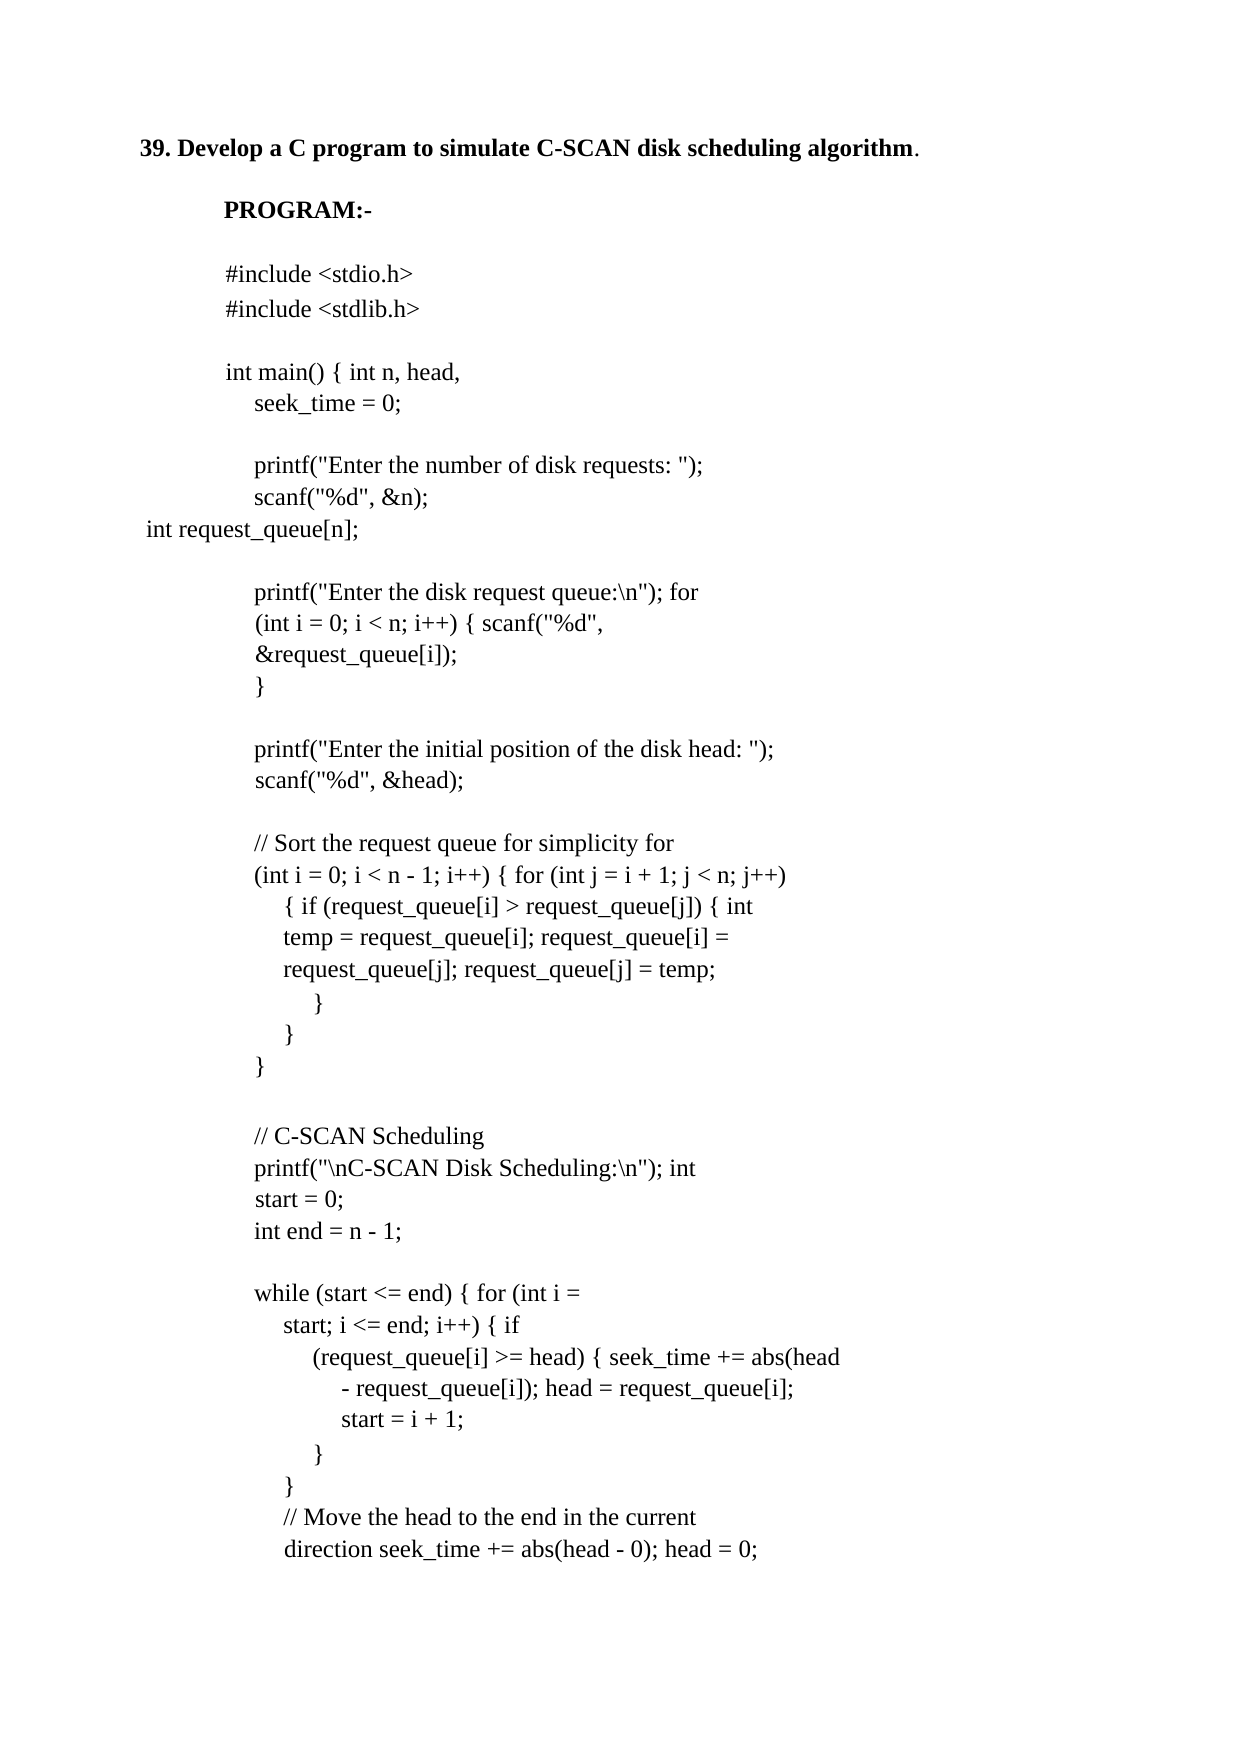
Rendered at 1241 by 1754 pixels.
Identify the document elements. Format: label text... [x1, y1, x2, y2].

text #include <stdio.h> [225, 259, 1078, 288]
text } } [283, 988, 342, 1048]
text #include <stdlib.h> [225, 294, 1078, 322]
text printf("Enter the initial position of the disk head: "); scanf("%d", &head); [254, 734, 900, 794]
text printf("Enter the number of disk requests: "); [254, 451, 1078, 479]
text PROGRAM:- [223, 195, 1041, 224]
text scanf("%d", &n); [254, 482, 1078, 511]
text printf("Enter the disk request queue:\n"); for (int i = 0; i < n; i++) { scanf("%d", &request_queue[i]); [254, 577, 732, 668]
text int end = n - 1; [254, 1216, 1078, 1244]
text while (start <= end) { for (int i = start; i <= end; i++) { if [254, 1278, 629, 1338]
text (request_queue[i] >= head) { seek_time += abs(head - request_queue[i]); head = request_queue[i]; start = i + 1; [312, 1342, 843, 1433]
text 39. Develop a C program to simulate C-SCAN disk scheduling algorithm. [139, 133, 1165, 162]
text } [283, 1471, 1078, 1499]
text // Sort the request queue for simplicity for [254, 828, 1078, 857]
text } [254, 1051, 1078, 1080]
text // C-SCAN Scheduling [254, 1121, 1078, 1150]
text } [254, 671, 1078, 700]
text int main() { int n, head, seek_time = 0; [225, 357, 517, 417]
text // Move the head to the end in the current direction seek_time += abs(head - 0); head = 0; [283, 1502, 791, 1562]
text (int i = 0; i < n - 1; i++) { for (int j = i + 1; j < n; j++) { if (request_queue[i] > request_queue[j]) { int temp = request_queue[i]; request_queue[i] = request_queue[j]; request_queue[j] = temp; [254, 860, 787, 982]
text } [312, 1439, 1078, 1468]
text printf("\nC-SCAN Disk Scheduling:\n"); int start = 0; [254, 1153, 738, 1213]
text int request_queue[n]; [139, 514, 466, 543]
